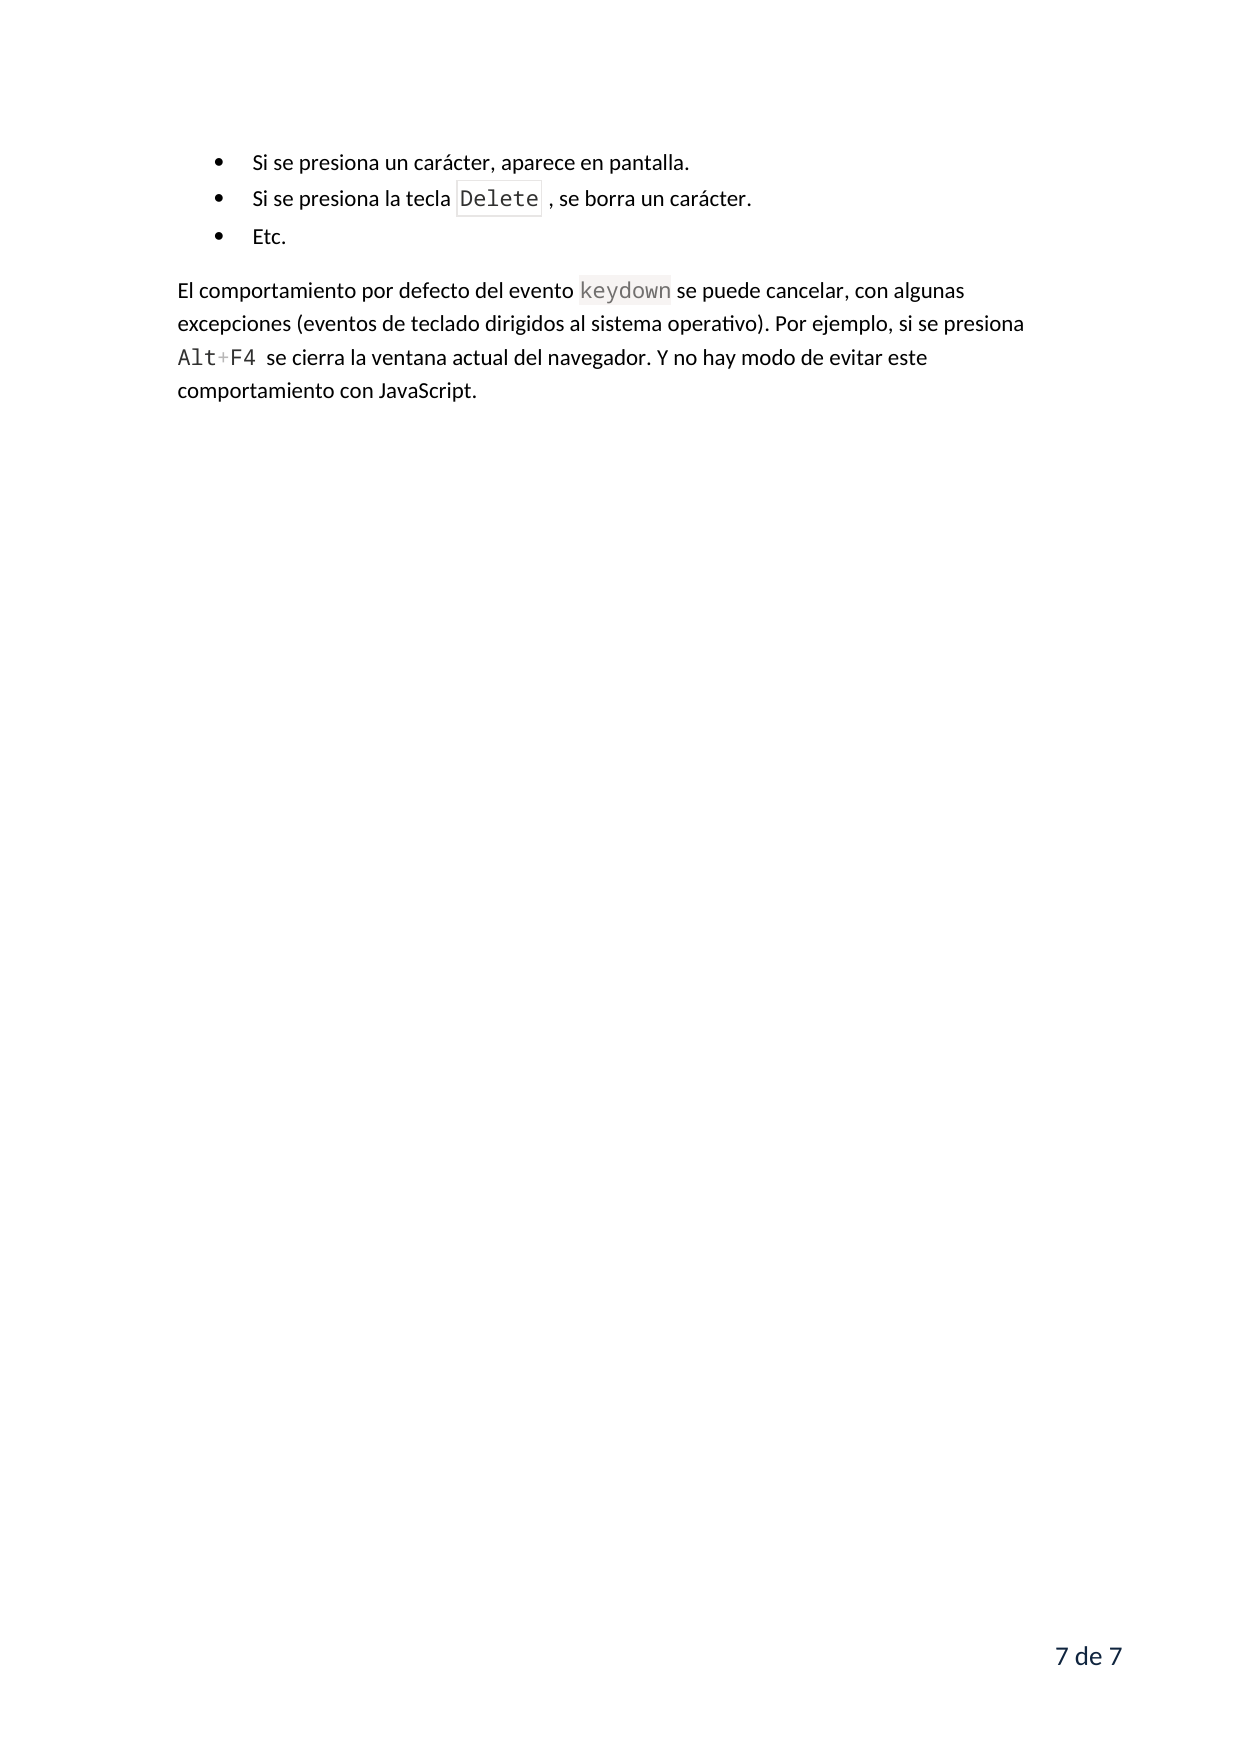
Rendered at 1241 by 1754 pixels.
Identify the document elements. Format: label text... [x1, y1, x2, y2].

list Etc. [215, 222, 1063, 250]
list Si se presiona la tecla Delete , se borra un carácter. [542, 180, 1063, 217]
text El comportamiento por defecto del evento keydown se puede cancelar, con algunas excepciones (eventos de teclado dirigidos al sistema operativo). Por ejemplo, si se presiona Alt+F4 se cierra la ventana actual del navegador. Y no hay modo de evitar este comportamiento con JavaScript. [177, 275, 1063, 404]
list Si se presiona la tecla Delete , se borra un carácter. [215, 180, 456, 217]
list Si se presiona un carácter, aparece en pantalla. [215, 148, 1063, 176]
